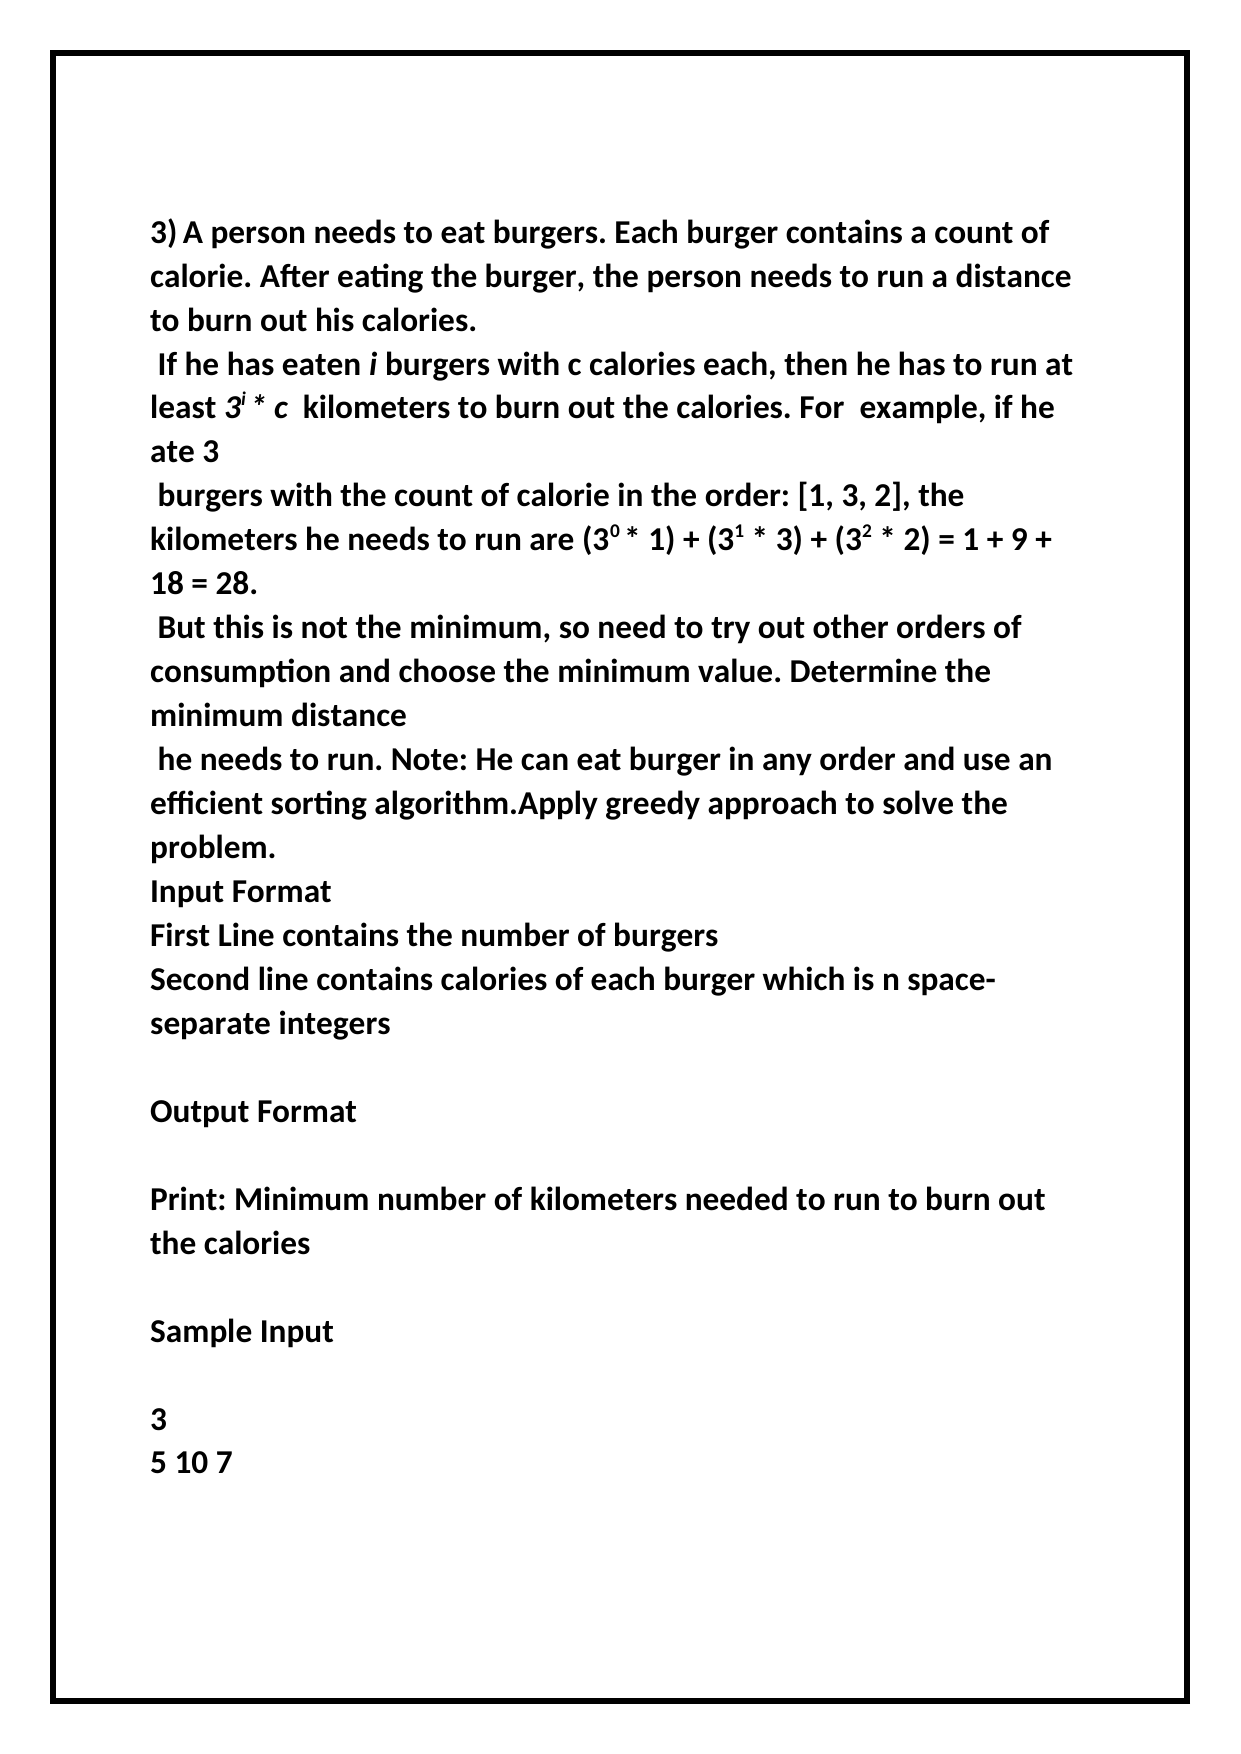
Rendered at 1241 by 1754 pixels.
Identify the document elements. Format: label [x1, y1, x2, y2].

text [150, 211, 1090, 1526]
